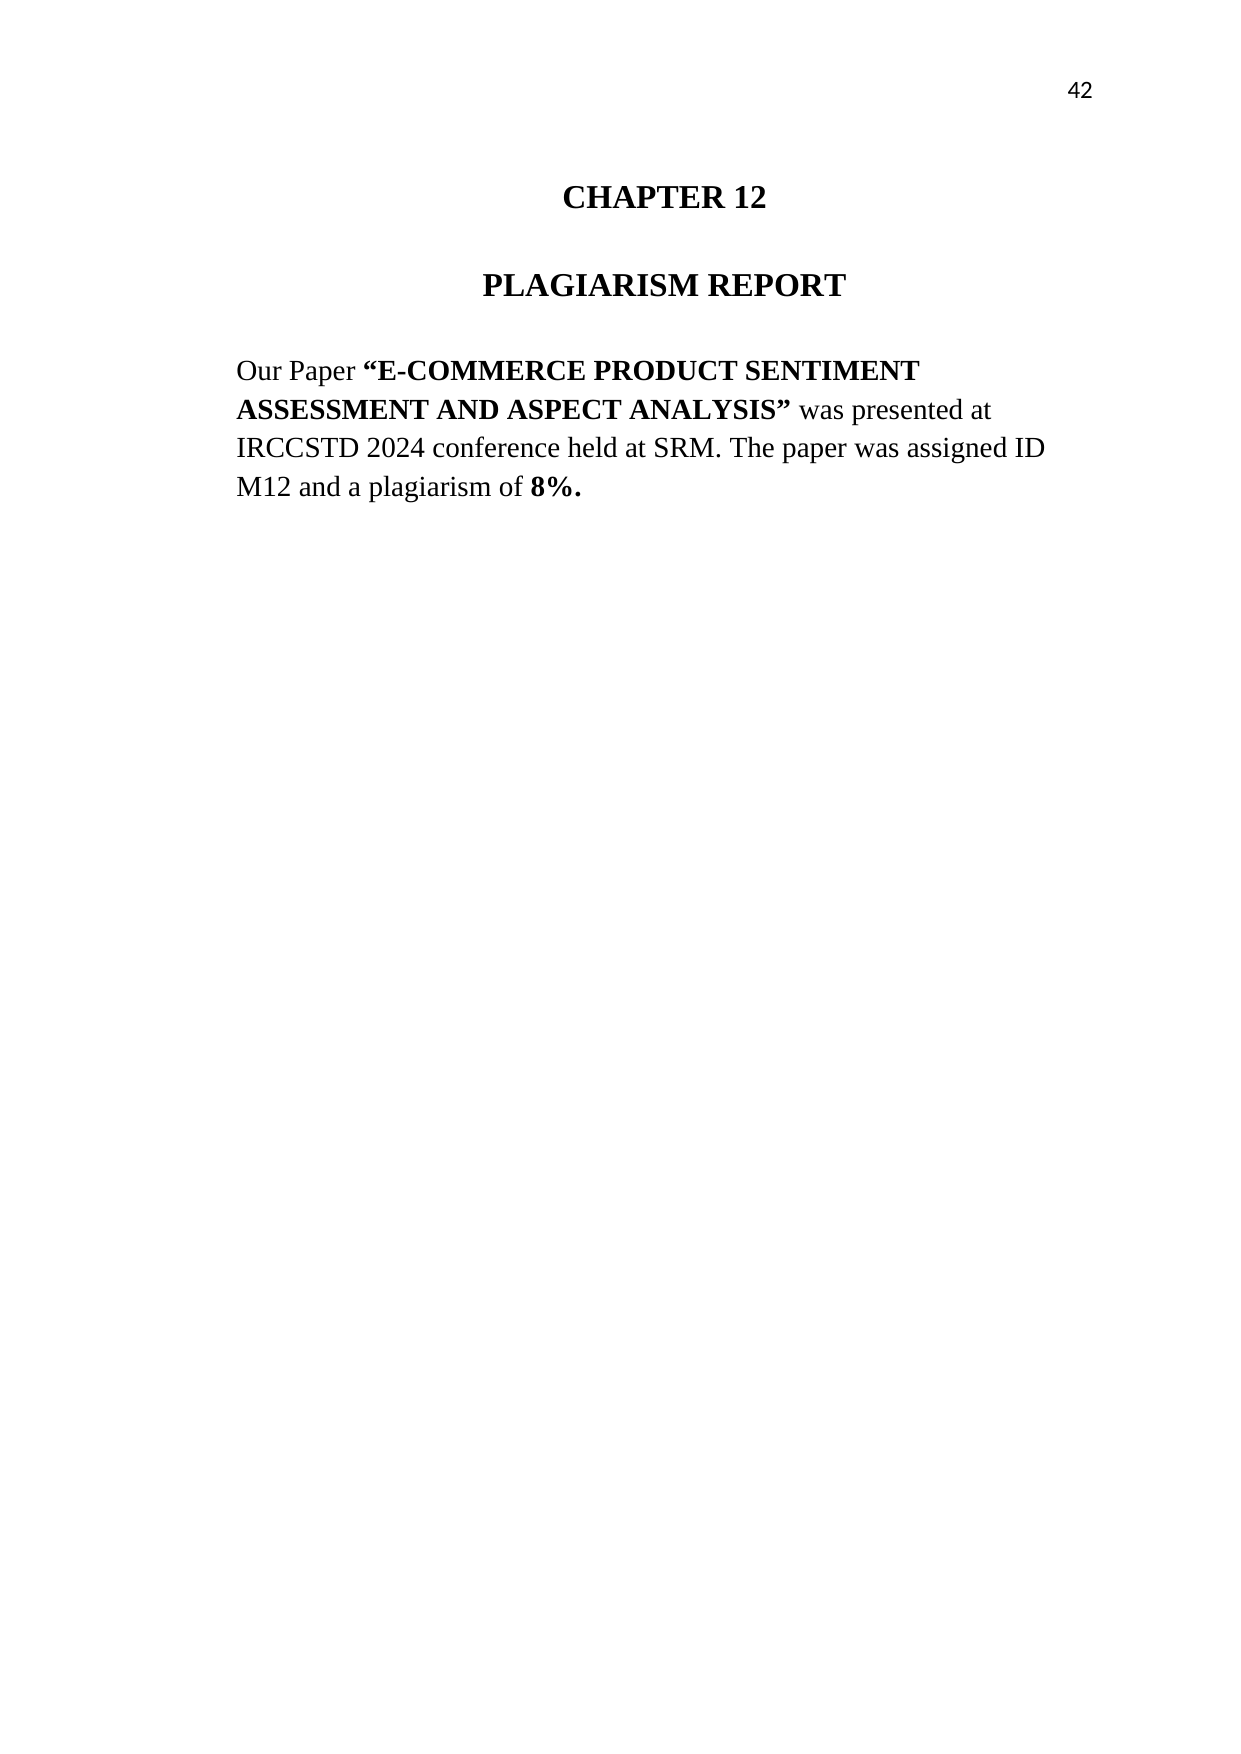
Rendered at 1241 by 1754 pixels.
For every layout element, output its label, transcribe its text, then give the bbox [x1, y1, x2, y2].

text CHAPTER 12 [236, 177, 1092, 216]
text Our Paper “E-COMMERCE PRODUCT SENTIMENT ASSESSMENT AND ASPECT ANALYSIS” was presented at IRCCSTD 2024 conference held at SRM. The paper was assigned ID M12 and a plagiarism of 8%. [236, 353, 1092, 503]
text PLAGIARISM REPORT [236, 265, 1092, 304]
